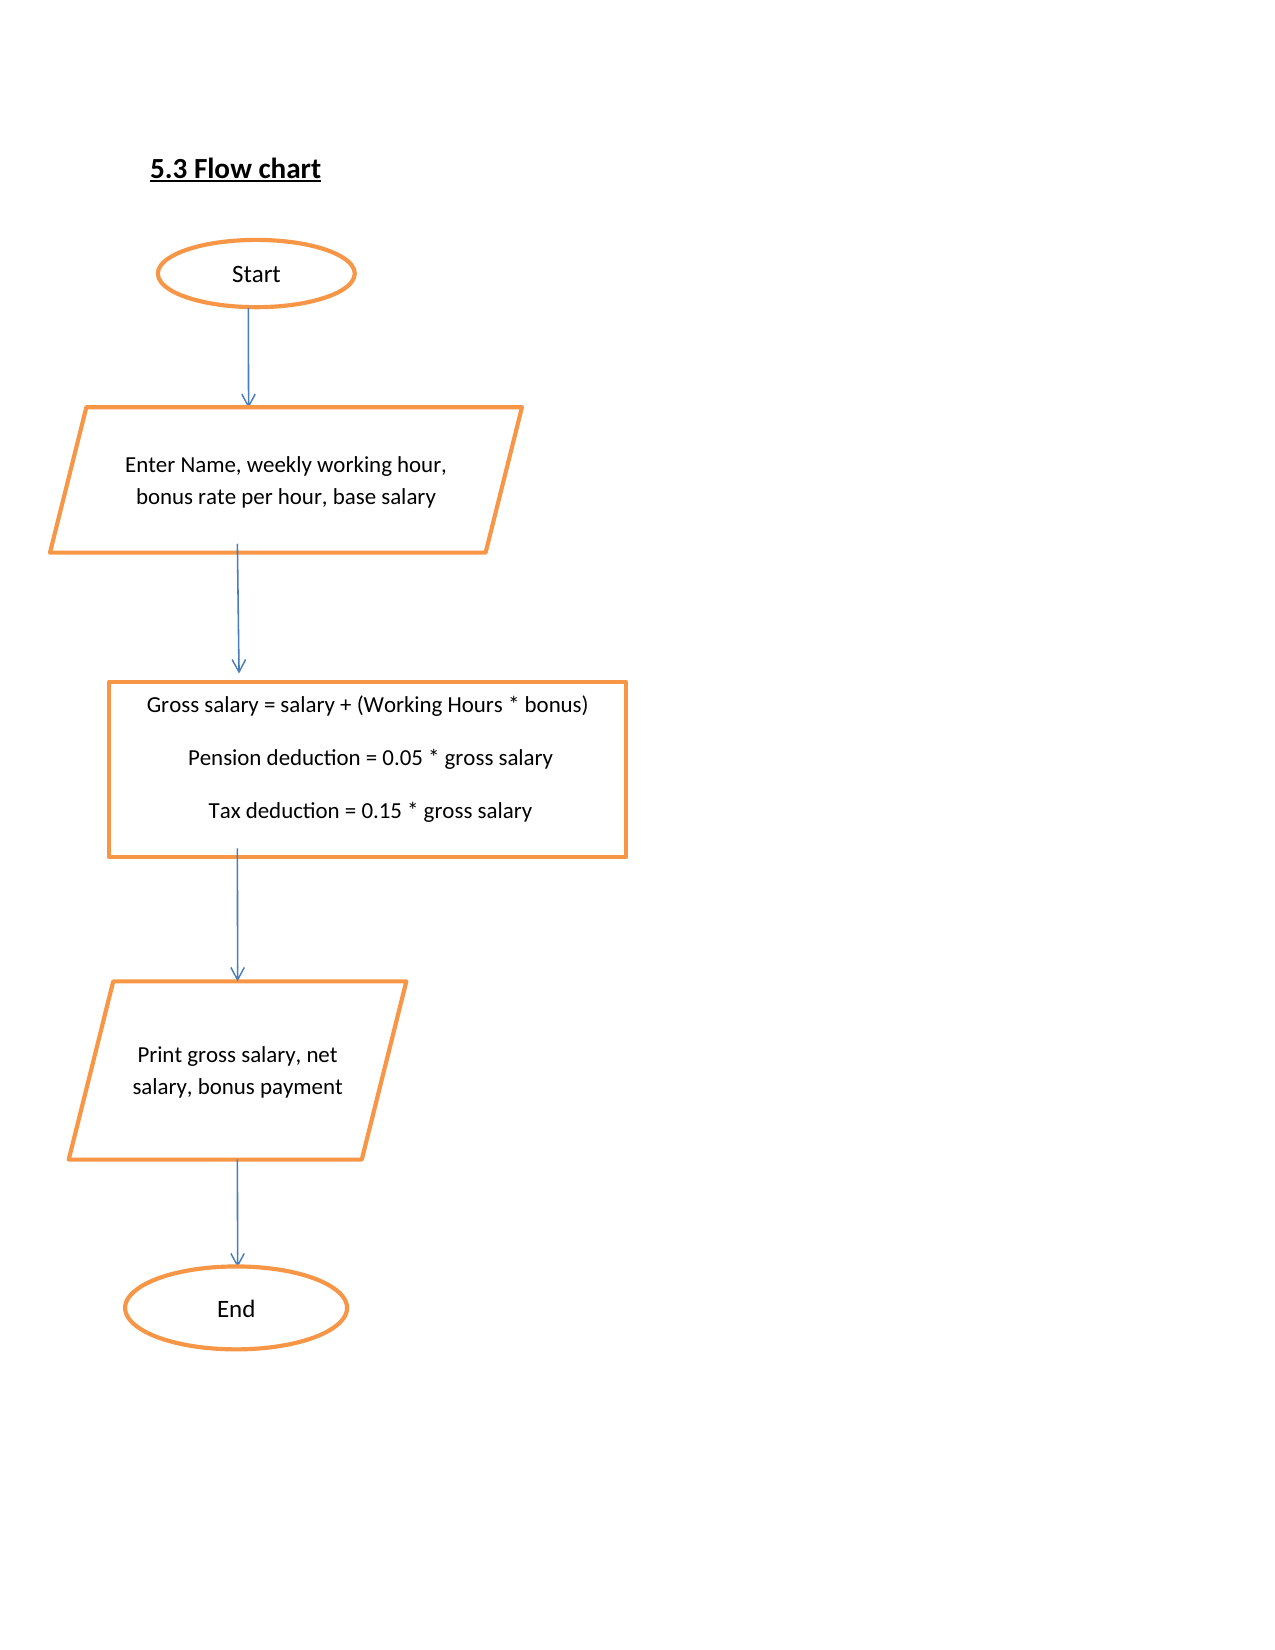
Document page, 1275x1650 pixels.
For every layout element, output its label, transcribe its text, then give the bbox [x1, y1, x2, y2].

text 5.3 Flow chart [150, 150, 1125, 186]
